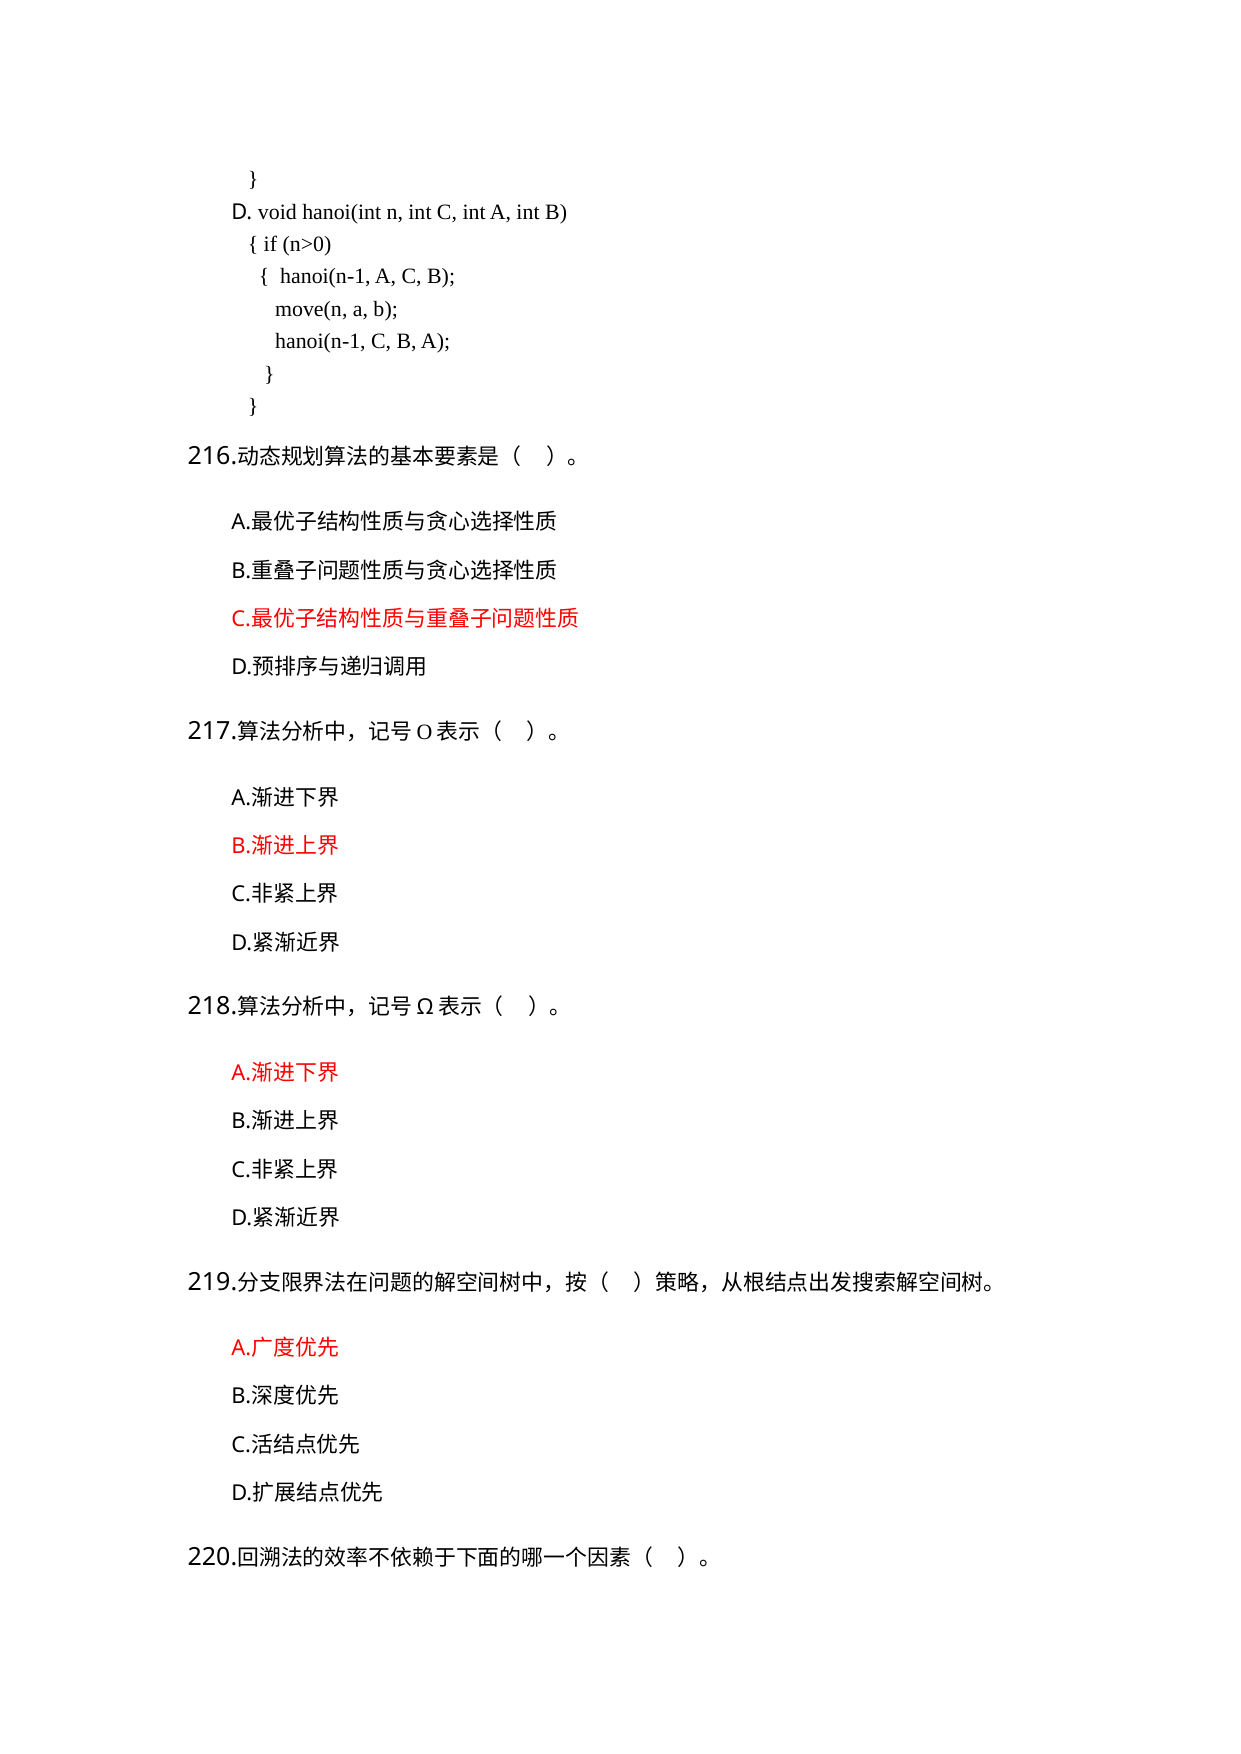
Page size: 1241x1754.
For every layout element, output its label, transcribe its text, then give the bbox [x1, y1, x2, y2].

text 218.算法分析中，记号Ω表示（ ）。 [187, 973, 1053, 1038]
text 217.算法分析中，记号O表示（ ）。 [187, 697, 1053, 762]
text { if (n>0) [231, 227, 1053, 259]
text A.渐进下界 [231, 779, 1053, 812]
text } [231, 162, 1053, 194]
text C.活结点优先 [231, 1427, 1053, 1459]
text B.渐进上界 [231, 828, 1053, 860]
text 216.动态规划算法的基本要素是（ ）。 [187, 422, 1053, 487]
text C.非紧上界 [231, 876, 1053, 908]
text A.渐进下界 [231, 1054, 1053, 1087]
text D.预排序与递归调用 [231, 649, 1053, 681]
text A.最优子结构性质与贪心选择性质 [231, 504, 1053, 536]
text } [231, 357, 1053, 389]
text { hanoi(n-1, A, C, B); [231, 259, 1053, 292]
text } [231, 389, 1053, 422]
text A.广度优先 [231, 1330, 1053, 1362]
text move(n, a, b); [231, 292, 1053, 324]
text B.重叠子问题性质与贪心选择性质 [231, 552, 1053, 585]
text C.非紧上界 [231, 1151, 1053, 1184]
text B.渐进上界 [231, 1103, 1053, 1135]
text D.紧渐近界 [231, 1199, 1053, 1232]
text B.深度优先 [231, 1378, 1053, 1411]
text hanoi(n-1, C, B, A); [231, 324, 1053, 357]
text D. void hanoi(int n, int C, int A, int B) [231, 194, 1053, 227]
text C.最优子结构性质与重叠子问题性质 [231, 601, 1053, 633]
text 219.分支限界法在问题的解空间树中，按（ ）策略，从根结点出发搜索解空间树。 [187, 1248, 1053, 1313]
text D.紧渐近界 [231, 924, 1053, 957]
text D.扩展结点优先 [231, 1475, 1053, 1507]
text 220.回溯法的效率不依赖于下面的哪一个因素（ ）。 [187, 1523, 1053, 1588]
